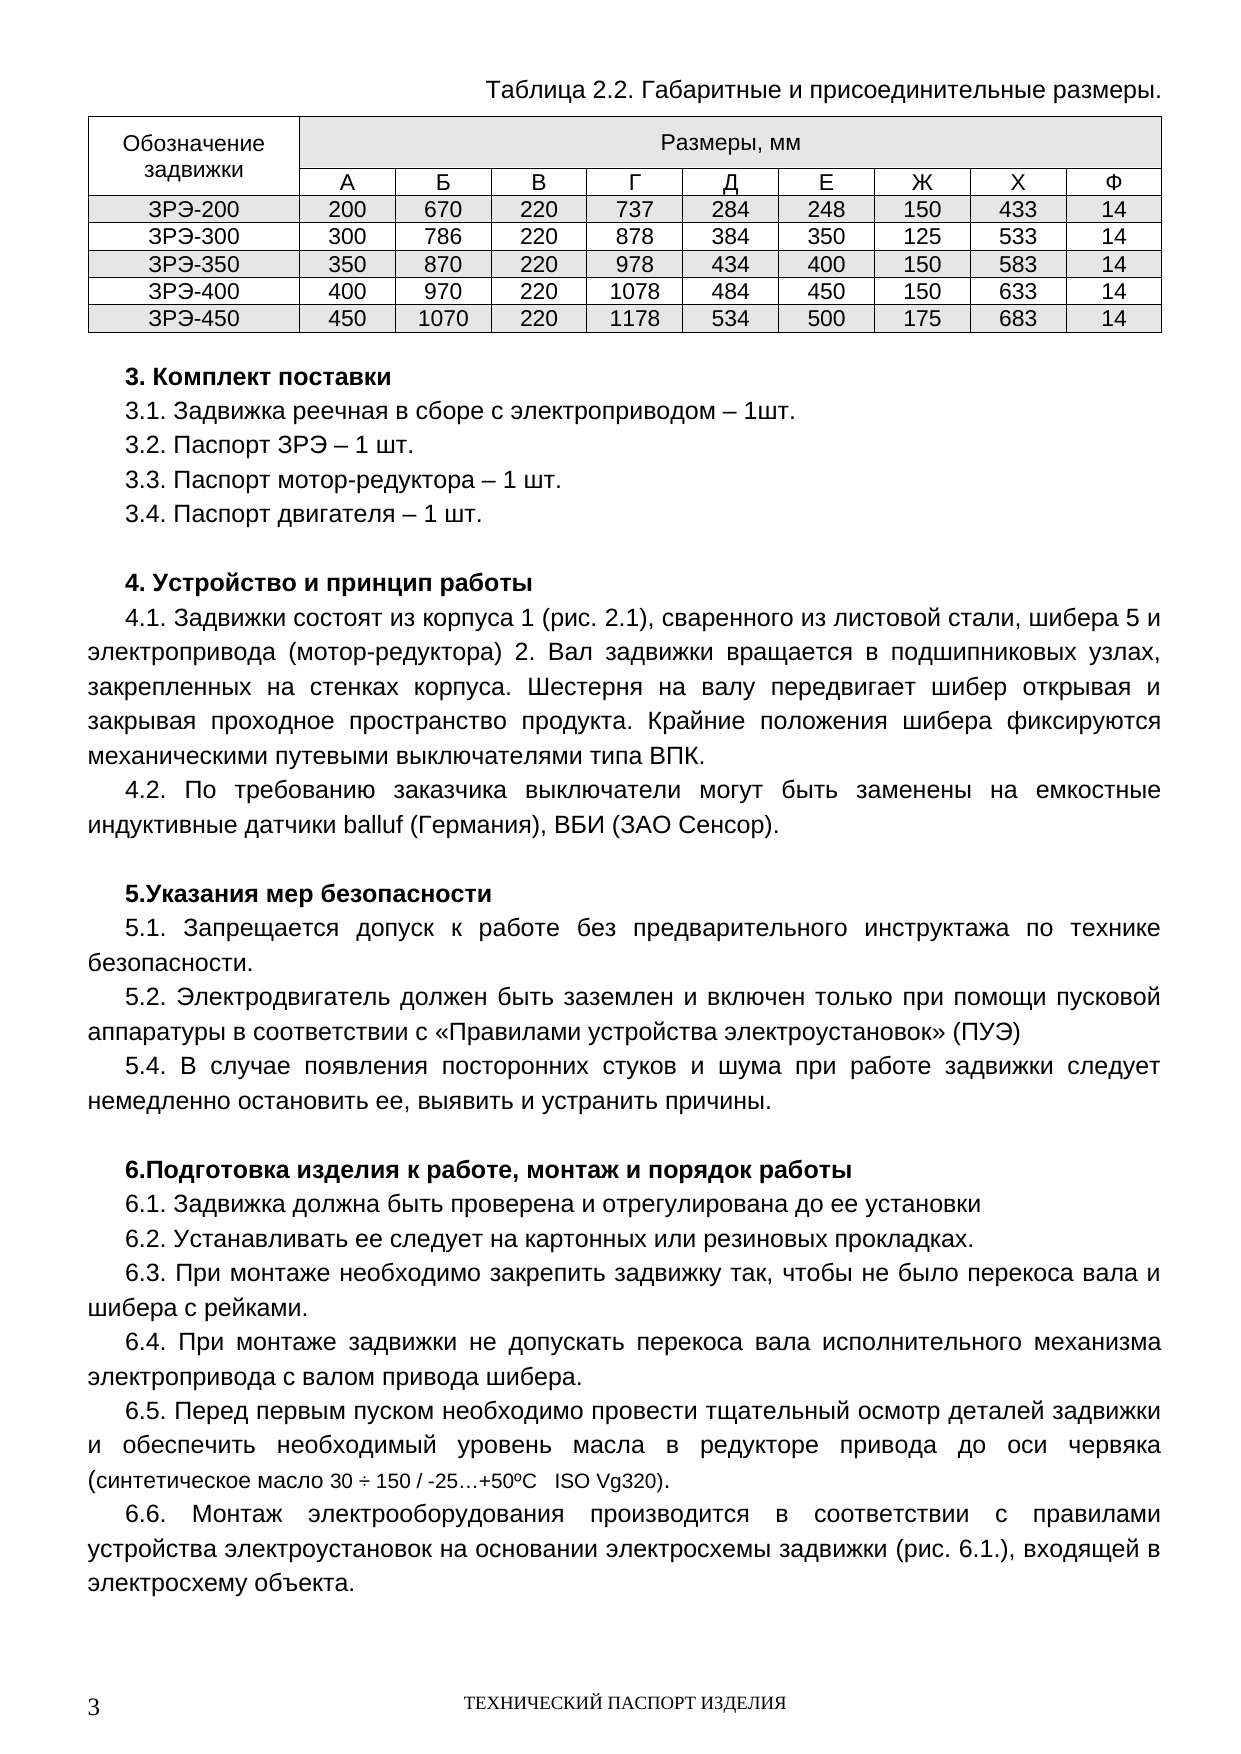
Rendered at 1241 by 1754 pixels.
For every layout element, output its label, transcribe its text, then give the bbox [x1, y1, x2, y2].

table_cell 433 [971, 196, 1066, 222]
table_cell 870 [396, 251, 491, 277]
text 4.1. Задвижки состоят из корпуса 1 (рис. 2.1), сваренного из листовой стали, шибера 5 и электропривода (мотор-редуктора) 2. Вал задвижки вращается в подшипниковых узлах, закрепленных на стенках корпуса. Шестерня на валу передвигает шибер открывая и закрывая проходное пространство продукта. Крайние положения шибера фиксируются механическими путевыми выключателями типа ВПК. [87, 603, 1162, 769]
table_cell 450 [779, 278, 874, 304]
text 5.2. Электродвигатель должен быть заземлен и включен только при помощи пусковой аппаратуры в соответствии с «Правилами устройства электроустановок» (ПУЭ) [87, 982, 1162, 1045]
table_cell В [492, 169, 586, 195]
table_cell 350 [779, 223, 874, 249]
table_header Размеры, мм [300, 117, 1161, 167]
table_cell 150 [875, 278, 970, 304]
table_cell ЗРЭ-300 [89, 223, 299, 249]
text 3.4. Паспорт двигателя – 1 шт. [87, 499, 1162, 528]
table_cell 670 [396, 196, 491, 222]
table_cell ЗРЭ-200 [89, 196, 299, 222]
table_cell 583 [971, 251, 1066, 277]
table_cell Ф [1067, 169, 1161, 195]
text 6.3. При монтаже необходимо закрепить задвижку так, чтобы не было перекоса вала и шибера с рейками. [87, 1258, 1162, 1321]
table_cell 220 [492, 278, 586, 304]
table_cell 350 [300, 251, 395, 277]
table_cell Е [779, 169, 874, 195]
table_cell 786 [396, 223, 491, 249]
text 5.4. В случае появления посторонних стуков и шума при работе задвижки следует немедленно остановить ее, выявить и устранить причины. [87, 1051, 1162, 1114]
table_cell 533 [971, 223, 1066, 249]
table_cell 220 [492, 196, 586, 222]
table_cell 1178 [587, 305, 682, 332]
table_cell Д [683, 169, 778, 195]
table_cell 300 [300, 223, 395, 249]
table_cell 14 [1067, 278, 1161, 304]
table_cell 400 [779, 251, 874, 277]
table_cell 434 [683, 251, 778, 277]
table_cell 284 [683, 196, 778, 222]
table_cell Х [971, 169, 1066, 195]
text 3. Комплект поставки [87, 362, 1162, 390]
table_cell 978 [587, 251, 682, 277]
table_cell 500 [779, 305, 874, 332]
table_cell 970 [396, 278, 491, 304]
table_cell 220 [492, 251, 586, 277]
text 5.Указания мер безопасности [87, 879, 1162, 907]
table_cell 484 [683, 278, 778, 304]
table_cell 1078 [587, 278, 682, 304]
table_cell 450 [300, 305, 395, 332]
text 6.2. Устанавливать ее следует на картонных или резиновых прокладках. [87, 1223, 1162, 1252]
table_cell 1070 [396, 305, 491, 332]
text 6.1. Задвижка должна быть проверена и отрегулирована до ее установки [87, 1189, 1162, 1218]
text 3.3. Паспорт мотор-редуктора – 1 шт. [87, 465, 1162, 494]
table_cell 248 [779, 196, 874, 222]
table_cell 737 [587, 196, 682, 222]
text 4. Устройство и принцип работы [87, 568, 1162, 597]
table_cell 14 [1067, 196, 1161, 222]
table_cell 150 [875, 196, 970, 222]
table_cell 14 [1067, 223, 1161, 249]
table_header Обозначение задвижки [89, 117, 299, 195]
table_cell 125 [875, 223, 970, 249]
text 5.1. Запрещается допуск к работе без предварительного инструктажа по технике безопасности. [87, 913, 1162, 976]
text 6.Подготовка изделия к работе, монтаж и порядок работы [87, 1154, 1162, 1183]
table_cell ЗРЭ-450 [89, 305, 299, 332]
table_cell 200 [300, 196, 395, 222]
text 6.5. Перед первым пуском необходимо провести тщательный осмотр деталей задвижки и обеспечить необходимый уровень масла в редукторе привода до оси червяка (синтетическое масло 30 ÷ 150 / -25…+50ºC ISO Vg320). [87, 1396, 1162, 1494]
table_cell Г [587, 169, 682, 195]
table_cell ЗРЭ-350 [89, 251, 299, 277]
table_cell 14 [1067, 305, 1161, 332]
table_cell 534 [683, 305, 778, 332]
text Таблица 2.2. Габаритные и присоединительные размеры. [87, 75, 1162, 104]
table_cell 220 [492, 305, 586, 332]
table_cell А [300, 169, 395, 195]
text 6.4. При монтаже задвижки не допускать перекоса вала исполнительного механизма электропривода с валом привода шибера. [87, 1327, 1162, 1390]
text 3.1. Задвижка реечная в сборе с электроприводом – 1шт. [87, 396, 1162, 425]
table_cell 150 [875, 251, 970, 277]
text 4.2. По требованию заказчика выключатели могут быть заменены на емкостные индуктивные датчики balluf (Германия), ВБИ (ЗАО Сенсор). [87, 775, 1162, 838]
table_cell ЗРЭ-400 [89, 278, 299, 304]
table_cell Ж [875, 169, 970, 195]
table_cell 878 [587, 223, 682, 249]
text 6.6. Монтаж электрооборудования производится в соответствии с правилами устройства электроустановок на основании электросхемы задвижки (рис. 6.1.), входящей в электросхему объекта. [87, 1499, 1162, 1597]
text 3.2. Паспорт ЗРЭ – 1 шт. [87, 431, 1162, 459]
table_cell Б [396, 169, 491, 195]
table_cell 683 [971, 305, 1066, 332]
table_cell 14 [1067, 251, 1161, 277]
table_cell 633 [971, 278, 1066, 304]
table_cell 400 [300, 278, 395, 304]
table_cell 175 [875, 305, 970, 332]
table_cell 220 [492, 223, 586, 249]
table_cell 384 [683, 223, 778, 249]
